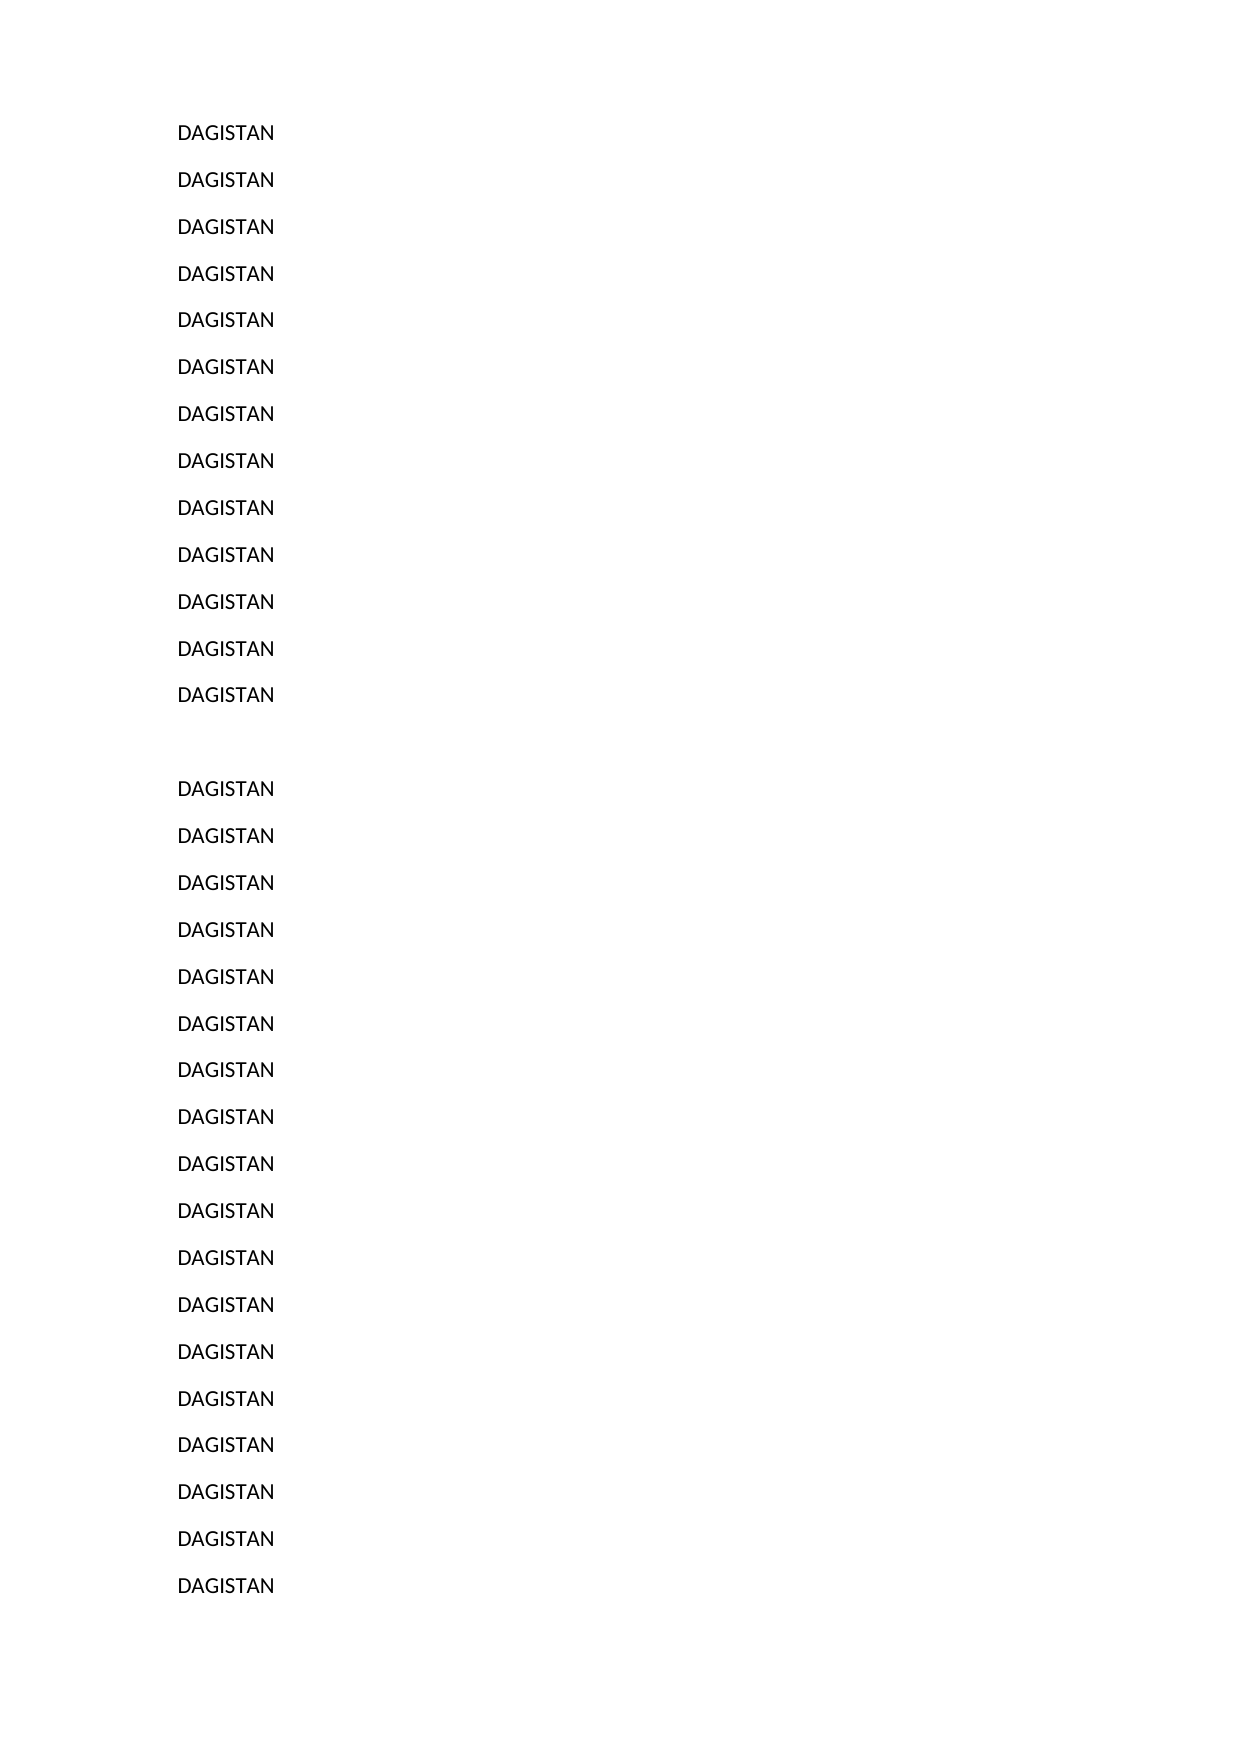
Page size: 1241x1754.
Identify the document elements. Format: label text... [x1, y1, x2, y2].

text DAGISTAN [177, 259, 1152, 287]
text DAGISTAN [177, 1337, 1152, 1365]
text DAGISTAN [177, 118, 1152, 146]
text DAGISTAN [177, 306, 1152, 334]
text DAGISTAN [177, 1524, 1152, 1552]
text DAGISTAN [177, 1056, 1152, 1084]
text DAGISTAN [177, 915, 1152, 943]
text DAGISTAN [177, 1243, 1152, 1271]
text DAGISTAN [177, 1009, 1152, 1037]
text DAGISTAN [177, 774, 1152, 802]
text DAGISTAN [177, 446, 1152, 474]
text DAGISTAN [177, 493, 1152, 521]
text DAGISTAN [177, 1102, 1152, 1131]
text DAGISTAN [177, 821, 1152, 849]
text DAGISTAN [177, 540, 1152, 568]
text DAGISTAN [177, 868, 1152, 896]
text DAGISTAN [177, 1290, 1152, 1318]
text DAGISTAN [177, 212, 1152, 240]
text DAGISTAN [177, 352, 1152, 381]
text DAGISTAN [177, 962, 1152, 990]
text DAGISTAN [177, 1149, 1152, 1177]
text DAGISTAN [177, 587, 1152, 615]
text DAGISTAN [177, 1431, 1152, 1459]
text DAGISTAN [177, 399, 1152, 427]
text DAGISTAN [177, 681, 1152, 709]
text [177, 1571, 1152, 1599]
text DAGISTAN [177, 1477, 1152, 1506]
text DAGISTAN [177, 634, 1152, 662]
text DAGISTAN [177, 165, 1152, 193]
text DAGISTAN [177, 1196, 1152, 1224]
text DAGISTAN [177, 1384, 1152, 1412]
